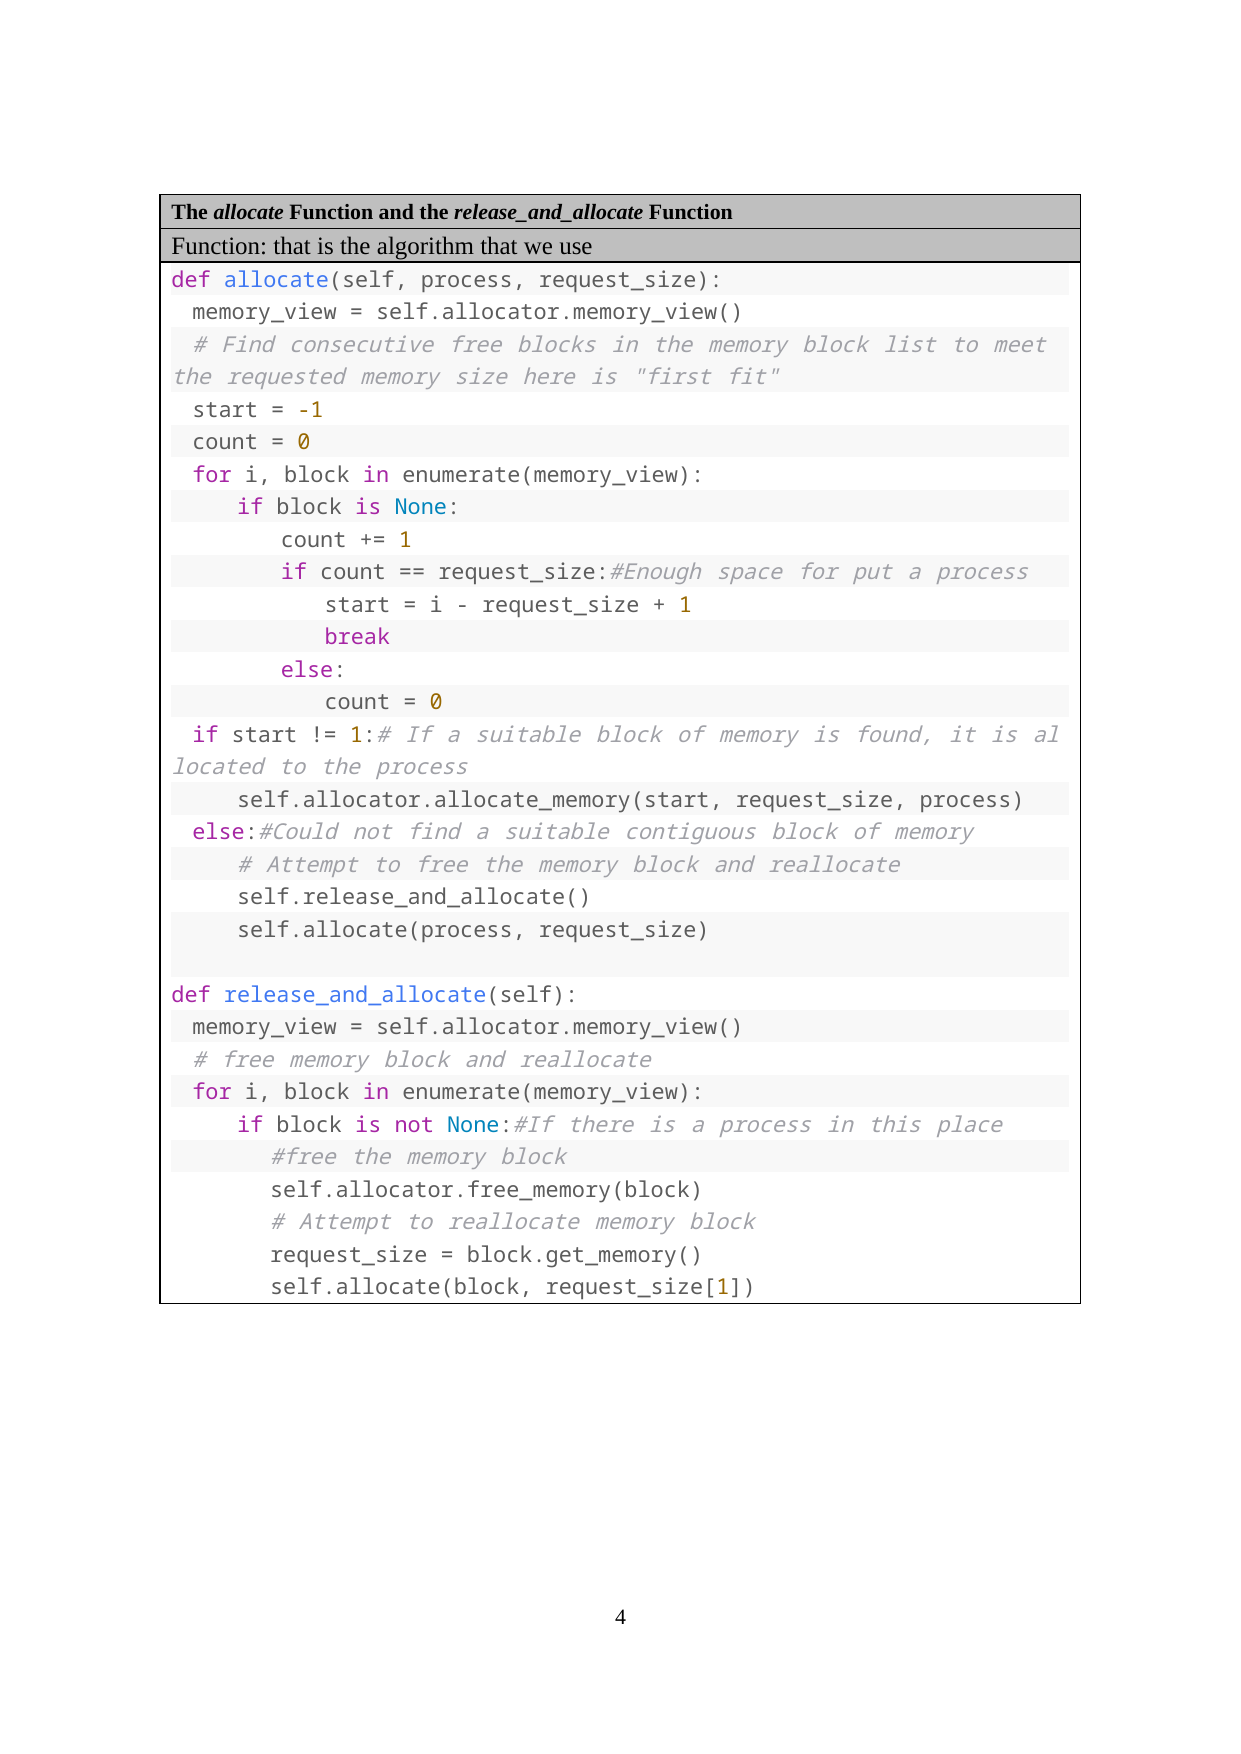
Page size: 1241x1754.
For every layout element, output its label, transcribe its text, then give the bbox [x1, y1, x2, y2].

table_cell Function: that is the algorithm that we use [161, 229, 1080, 261]
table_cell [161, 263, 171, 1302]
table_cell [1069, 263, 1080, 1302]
table_header The allocate Function and the release_and_allocate Function [161, 195, 1080, 228]
